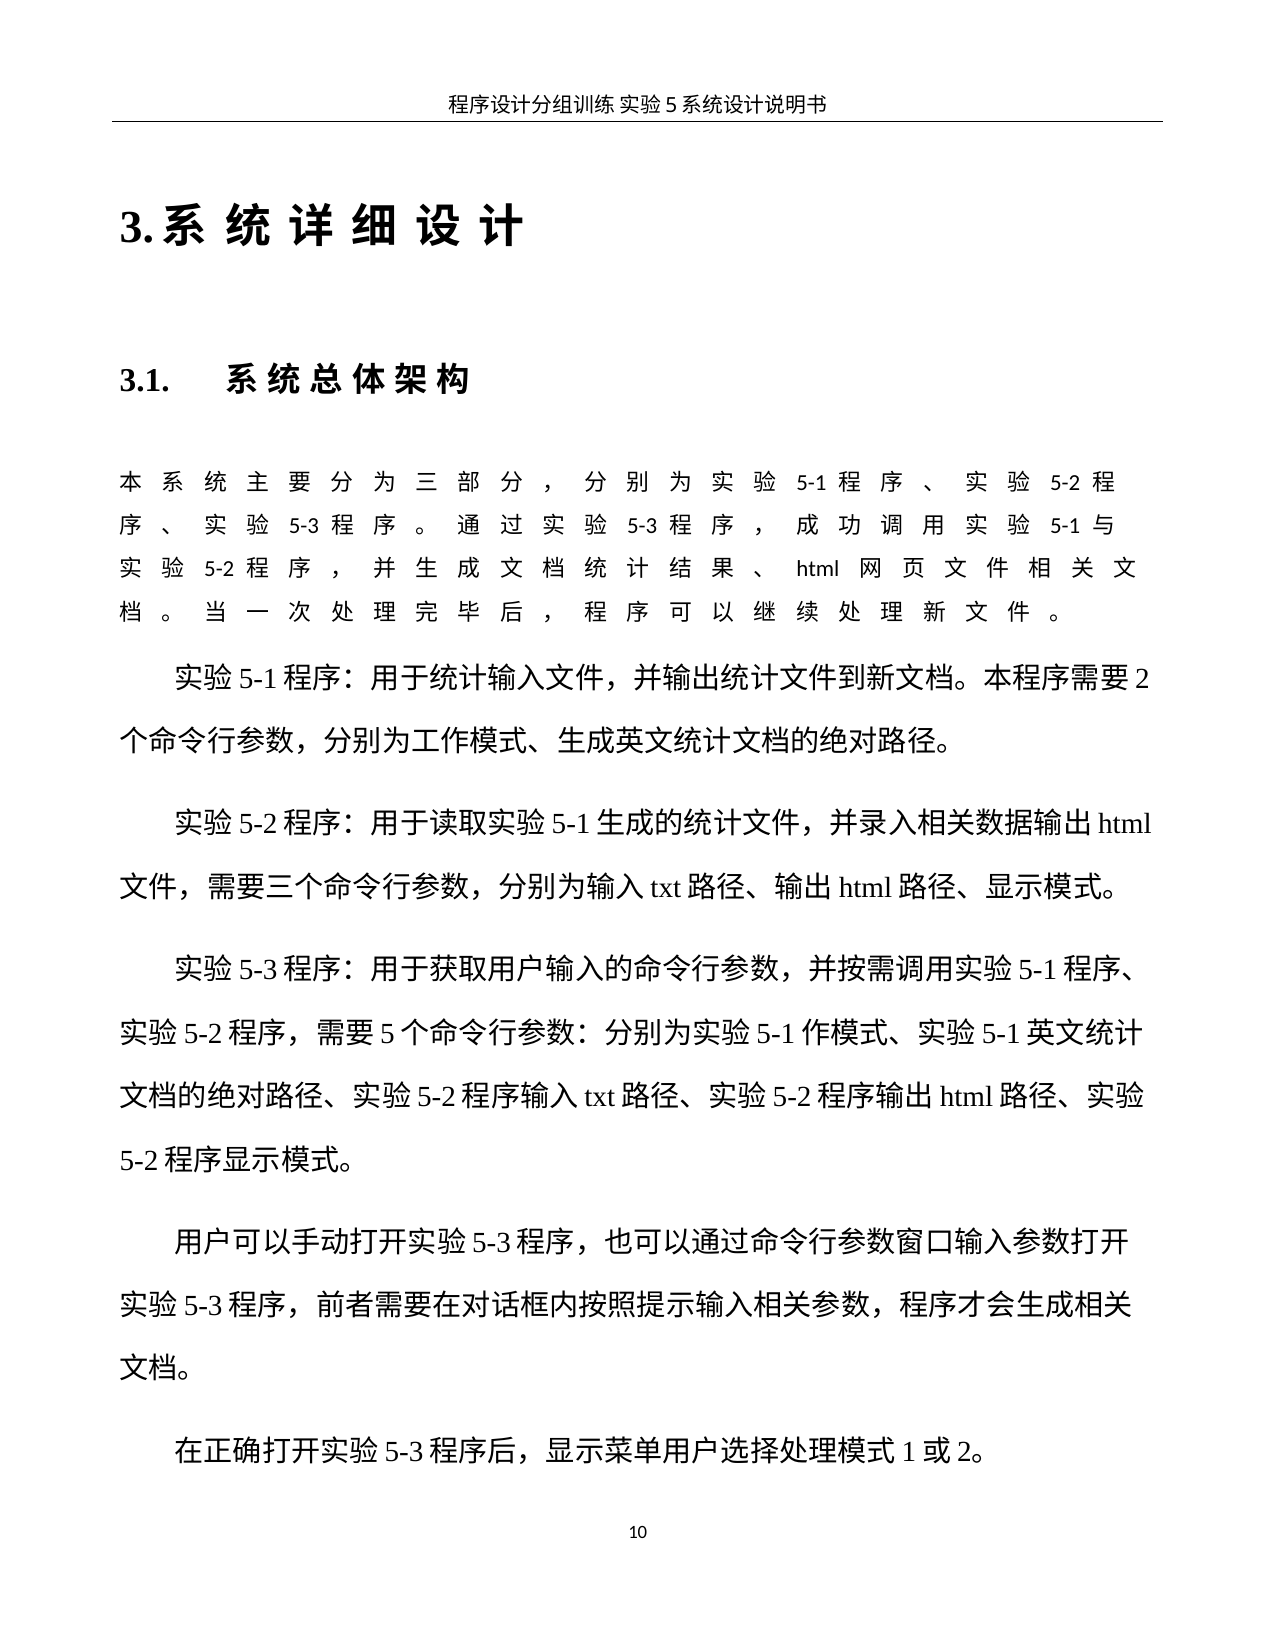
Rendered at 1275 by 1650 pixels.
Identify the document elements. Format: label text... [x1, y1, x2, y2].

text 实验5-1程序：用于统计输入文件，并输出统计文件到新文档。本程序需要2个命令行参数，分别为工作模式、生成英文统计文档的绝对路径。 [119, 654, 1156, 760]
text 实验5-3程序：用于获取用户输入的命令行参数，并按需调用实验5-1程序、实验5-2程序，需要5个命令行参数：分别为实验5-1作模式、实验5-1英文统计文档的绝对路径、实验5-2程序输入txt路径、实验5-2程序输出html路径、实验5-2程序显示模式。 [119, 946, 1156, 1178]
text 实验5-2程序：用于读取实验5-1生成的统计文件，并录入相关数据输出html文件，需要三个命令行参数，分别为输入txt路径、输出html路径、显示模式。 [119, 800, 1156, 906]
subtitle 系统详细设计 [119, 185, 1156, 260]
subtitle 系统总体架构 [119, 339, 1156, 414]
text 在正确打开实验5-3程序后，显示菜单用户选择处理模式1或2。 [119, 1427, 1156, 1469]
text 用户可以手动打开实验5-3程序，也可以通过命令行参数窗口输入参数打开实验5-3程序，前者需要在对话框内按照提示输入相关参数，程序才会生成相关文档。 [119, 1218, 1156, 1387]
